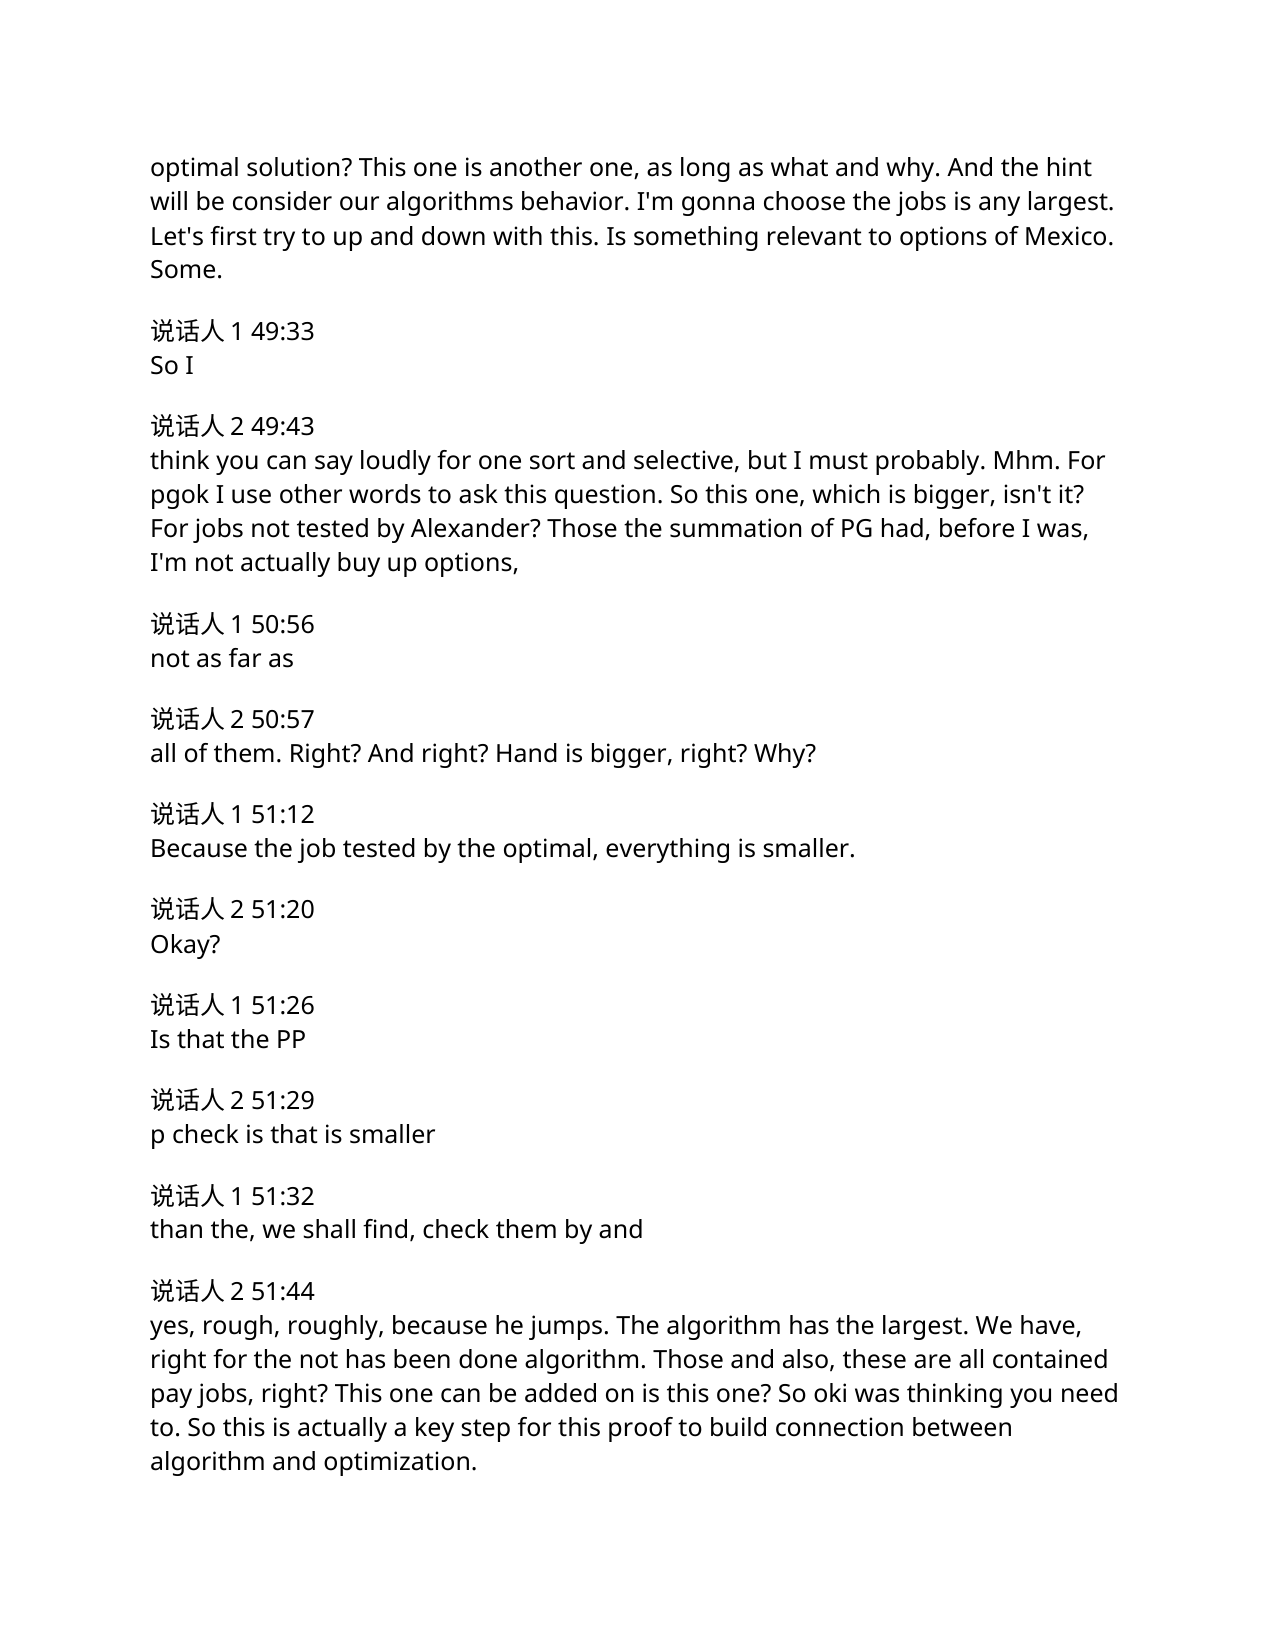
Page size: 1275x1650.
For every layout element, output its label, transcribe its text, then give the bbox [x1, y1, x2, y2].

text 说话人1 49:33 So I [150, 311, 1125, 382]
text 说话人2 51:20 Okay? [150, 890, 1125, 960]
text 说话人1 51:32 than the, we shall find, check them by and [150, 1176, 1125, 1246]
text 说话人2 51:29 p check is that is smaller [150, 1081, 1125, 1151]
text 说话人1 51:12 Because the job tested by the optimal, everything is smaller. [150, 795, 1125, 865]
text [150, 150, 1125, 286]
text 说话人2 51:44 yes, rough, roughly, because he jumps. The algorithm has the largest. We have, right for the not has been done algorithm. Those and also, these are all contained pay jobs, right? This one can be added on is this one? So oki was thinking you need to. So this is actually a key step for this proof to build connection between algorithm and optimization. [150, 1271, 1125, 1478]
text 说话人1 50:56 not as far as [150, 604, 1125, 674]
text 说话人2 49:43 think you can say loudly for one sort and selective, but I must probably. Mhm. For pgok I use other words to ask this question. So this one, which is bigger, isn't it? For jobs not tested by Alexander? Those the summation of PG had, before I was, I'm not actually buy up options, [150, 407, 1125, 579]
text 说话人1 51:26 Is that the PP [150, 985, 1125, 1056]
text 说话人2 50:57 all of them. Right? And right? Hand is bigger, right? Why? [150, 699, 1125, 770]
